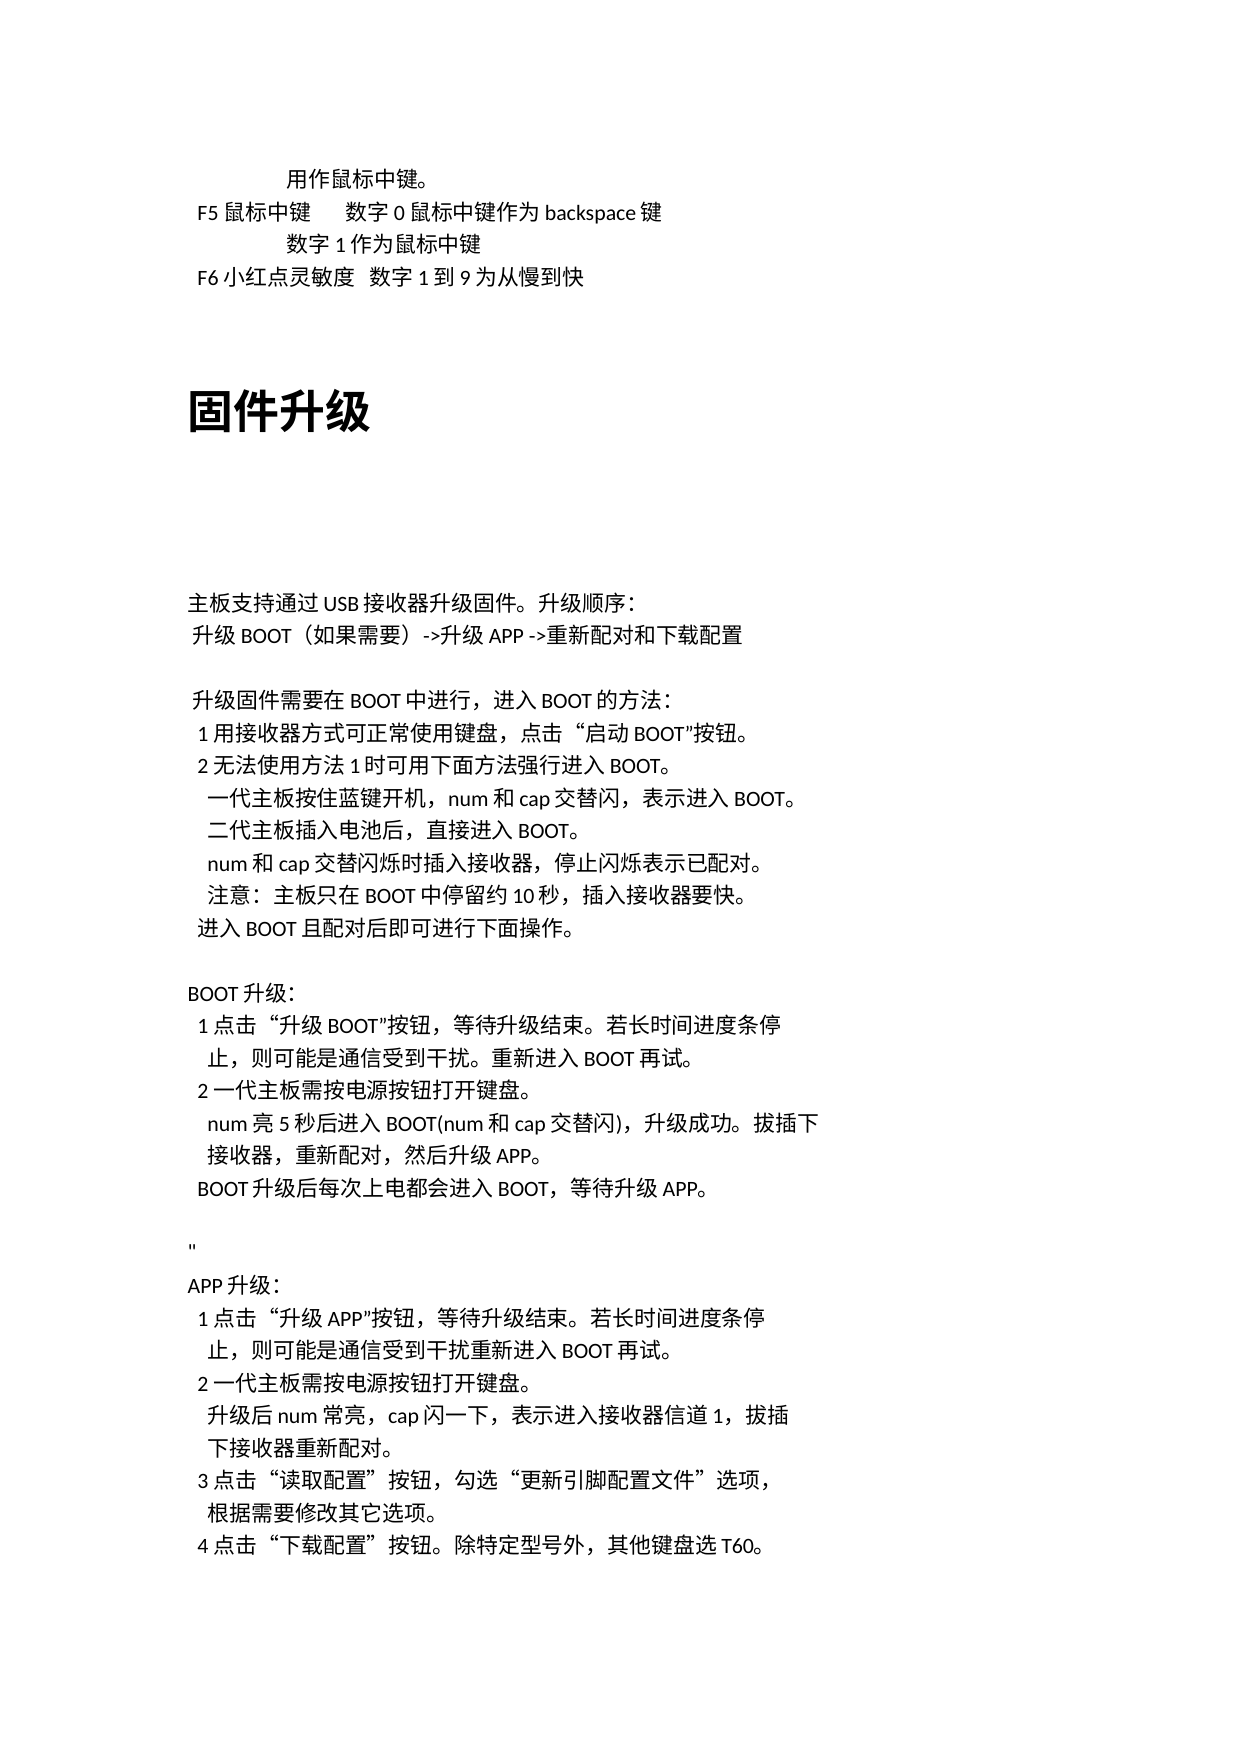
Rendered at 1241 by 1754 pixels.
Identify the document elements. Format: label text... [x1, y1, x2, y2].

text 升级后num常亮，cap闪一下，表示进入接收器信道1，拔插 [187, 1398, 1053, 1430]
text 2 一代主板需按电源按钮打开键盘。 [187, 1073, 1053, 1105]
text 1 点击“升级APP”按钮，等待升级结束。若长时间进度条停 [187, 1300, 1053, 1333]
text APP升级： [187, 1268, 1053, 1300]
text 进入BOOT且配对后即可进行下面操作。 [187, 910, 1053, 943]
text 止，则可能是通信受到干扰。重新进入BOOT再试。 [187, 1040, 1053, 1073]
text 接收器，重新配对，然后升级APP。 [187, 1138, 1053, 1170]
text num和cap交替闪烁时插入接收器，停止闪烁表示已配对。 [187, 845, 1053, 878]
text 4 点击“下载配置”按钮。除特定型号外，其他键盘选T60。 [187, 1528, 1053, 1560]
text 3 点击“读取配置”按钮，勾选“更新引脚配置文件”选项， [187, 1463, 1053, 1495]
text 注意：主板只在BOOT中停留约10秒，插入接收器要快。 [187, 878, 1053, 910]
text BOOT升级后每次上电都会进入BOOT，等待升级APP。 [187, 1170, 1053, 1203]
text 1 用接收器方式可正常使用键盘，点击“启动BOOT”按钮。 [187, 715, 1053, 748]
text 下接收器重新配对。 [187, 1430, 1053, 1463]
text 1 点击“升级BOOT”按钮，等待升级结束。若长时间进度条停 [187, 1008, 1053, 1040]
text num亮5秒后进入BOOT(num和cap交替闪)，升级成功。拔插下 [187, 1105, 1053, 1138]
text 根据需要修改其它选项。 [187, 1495, 1053, 1528]
text " [187, 1235, 1053, 1268]
subtitle 固件升级 [187, 360, 1053, 457]
text 升级固件需要在BOOT中进行，进入BOOT的方法： [187, 683, 1053, 715]
text F6 小红点灵敏度 数字1到9为从慢到快 [187, 259, 1053, 292]
text 止，则可能是通信受到干扰重新进入BOOT再试。 [187, 1333, 1053, 1365]
text 2 一代主板需按电源按钮打开键盘。 [187, 1365, 1053, 1398]
text BOOT升级： [187, 975, 1053, 1008]
text 数字1作为鼠标中键 [187, 227, 1053, 259]
text F5 鼠标中键 数字0鼠标中键作为backspace键 [187, 194, 1053, 227]
text 二代主板插入电池后，直接进入BOOT。 [187, 813, 1053, 845]
text 用作鼠标中键。 [187, 162, 1053, 194]
text 升级BOOT（如果需要）->升级APP ->重新配对和下载配置 [187, 618, 1053, 650]
text 主板支持通过USB接收器升级固件。升级顺序： [187, 585, 1053, 618]
text 2 无法使用方法1时可用下面方法强行进入BOOT。 [187, 748, 1053, 780]
text 一代主板按住蓝键开机，num和cap交替闪，表示进入BOOT。 [187, 780, 1053, 813]
